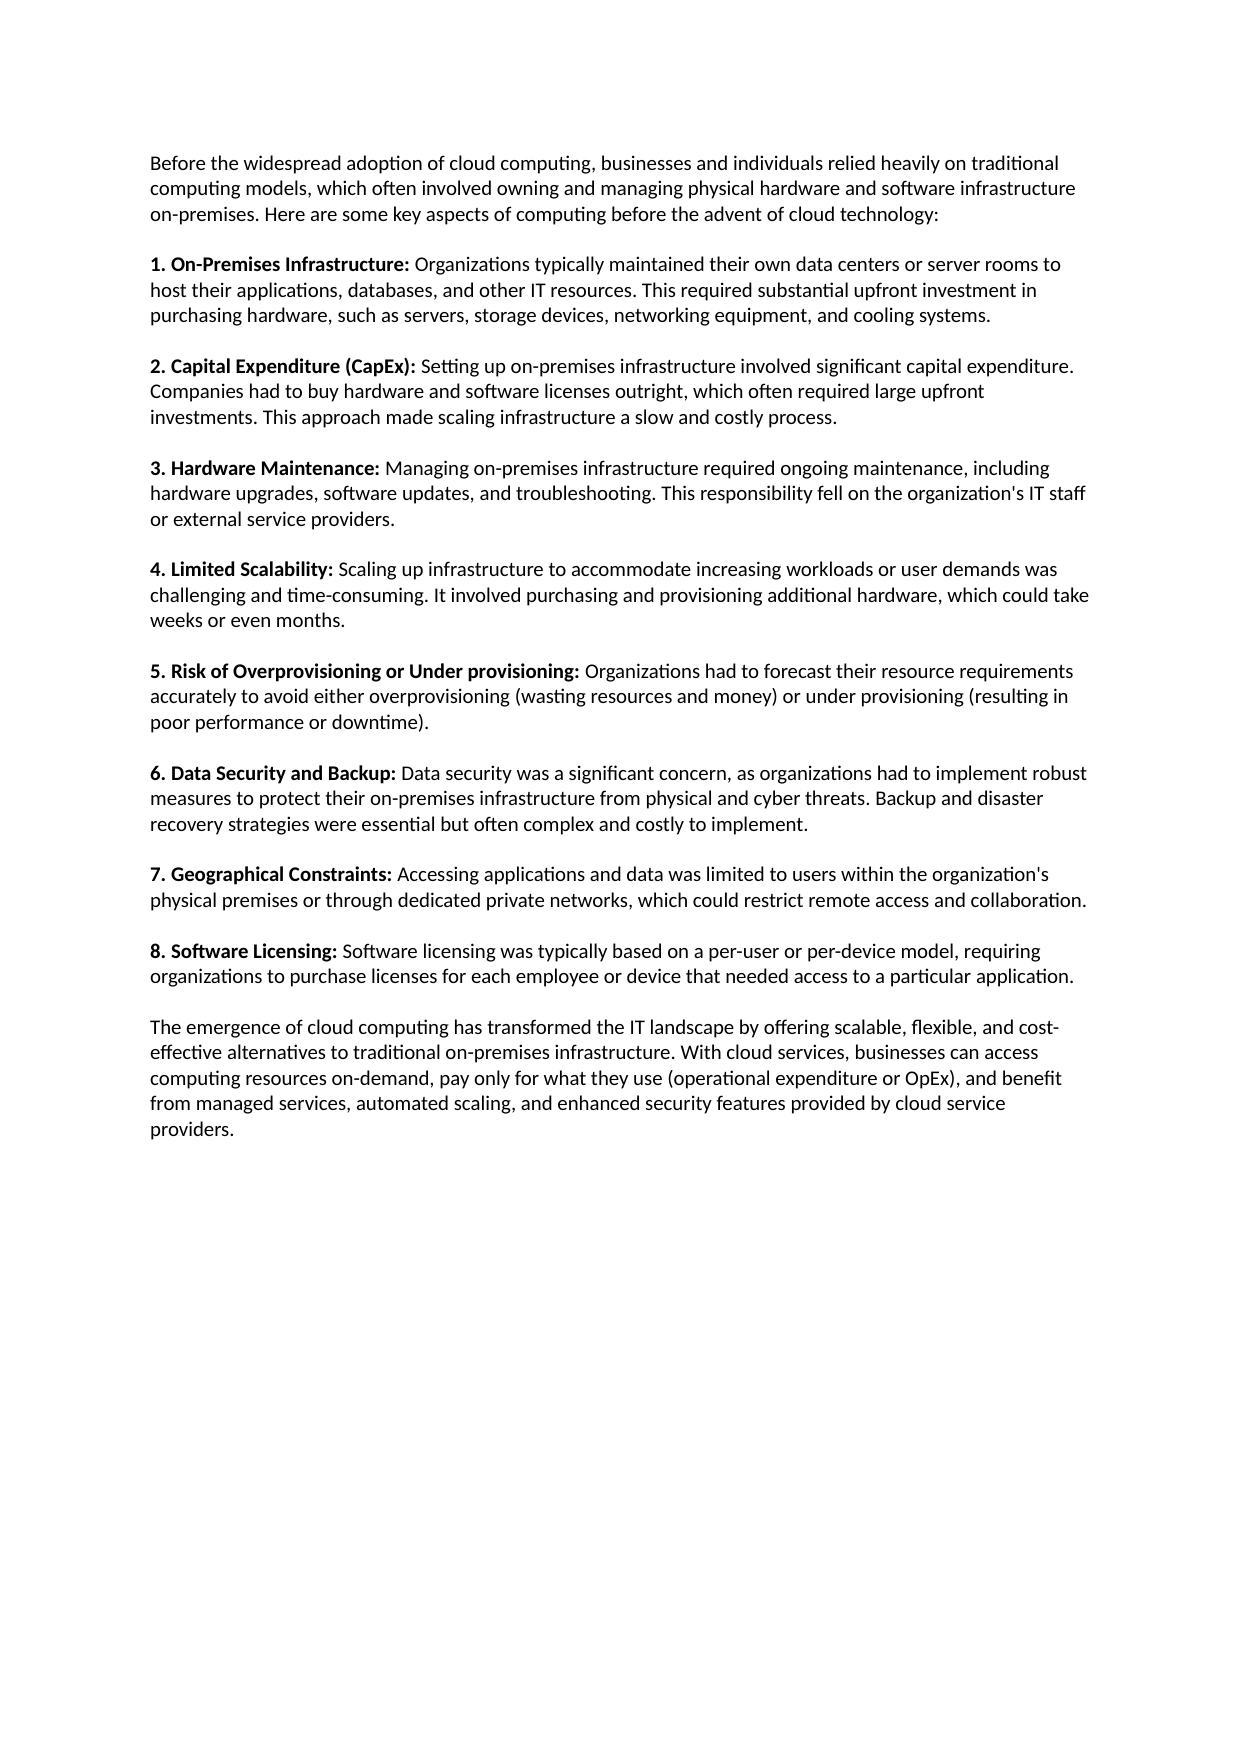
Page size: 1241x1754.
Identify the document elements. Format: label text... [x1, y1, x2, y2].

text Before the widespread adoption of cloud computing, businesses and individuals relied heavily on traditional computing models, which often involved owning and managing physical hardware and software infrastructure on-premises. Here are some key aspects of computing before the advent of cloud technology: [150, 150, 1090, 226]
text 3. Hardware Maintenance: Managing on-premises infrastructure required ongoing maintenance, including hardware upgrades, software updates, and troubleshooting. This responsibility fell on the organization's IT staff or external service providers. [150, 455, 1090, 531]
text 5. Risk of Overprovisioning or Under provisioning: Organizations had to forecast their resource requirements accurately to avoid either overprovisioning (wasting resources and money) or under provisioning (resulting in poor performance or downtime). [150, 658, 1090, 734]
text 8. Software Licensing: Software licensing was typically based on a per-user or per-device model, requiring organizations to purchase licenses for each employee or device that needed access to a particular application. [150, 938, 1090, 989]
text 1. On-Premises Infrastructure: Organizations typically maintained their own data centers or server rooms to host their applications, databases, and other IT resources. This required substantial upfront investment in purchasing hardware, such as servers, storage devices, networking equipment, and cooling systems. [150, 252, 1090, 328]
text The emergence of cloud computing has transformed the IT landscape by offering scalable, flexible, and cost-effective alternatives to traditional on-premises infrastructure. With cloud services, businesses can access computing resources on-demand, pay only for what they use (operational expenditure or OpEx), and benefit from managed services, automated scaling, and enhanced security features provided by cloud service providers. [150, 1014, 1090, 1141]
text 2. Capital Expenditure (CapEx): Setting up on-premises infrastructure involved significant capital expenditure. Companies had to buy hardware and software licenses outright, which often required large upfront investments. This approach made scaling infrastructure a slow and costly process. [150, 353, 1090, 429]
text 6. Data Security and Backup: Data security was a significant concern, as organizations had to implement robust measures to protect their on-premises infrastructure from physical and cyber threats. Backup and disaster recovery strategies were essential but often complex and costly to implement. [150, 760, 1090, 836]
text 7. Geographical Constraints: Accessing applications and data was limited to users within the organization's physical premises or through dedicated private networks, which could restrict remote access and collaboration. [150, 862, 1090, 912]
text 4. Limited Scalability: Scaling up infrastructure to accommodate increasing workloads or user demands was challenging and time-consuming. It involved purchasing and provisioning additional hardware, which could take weeks or even months. [150, 557, 1090, 633]
